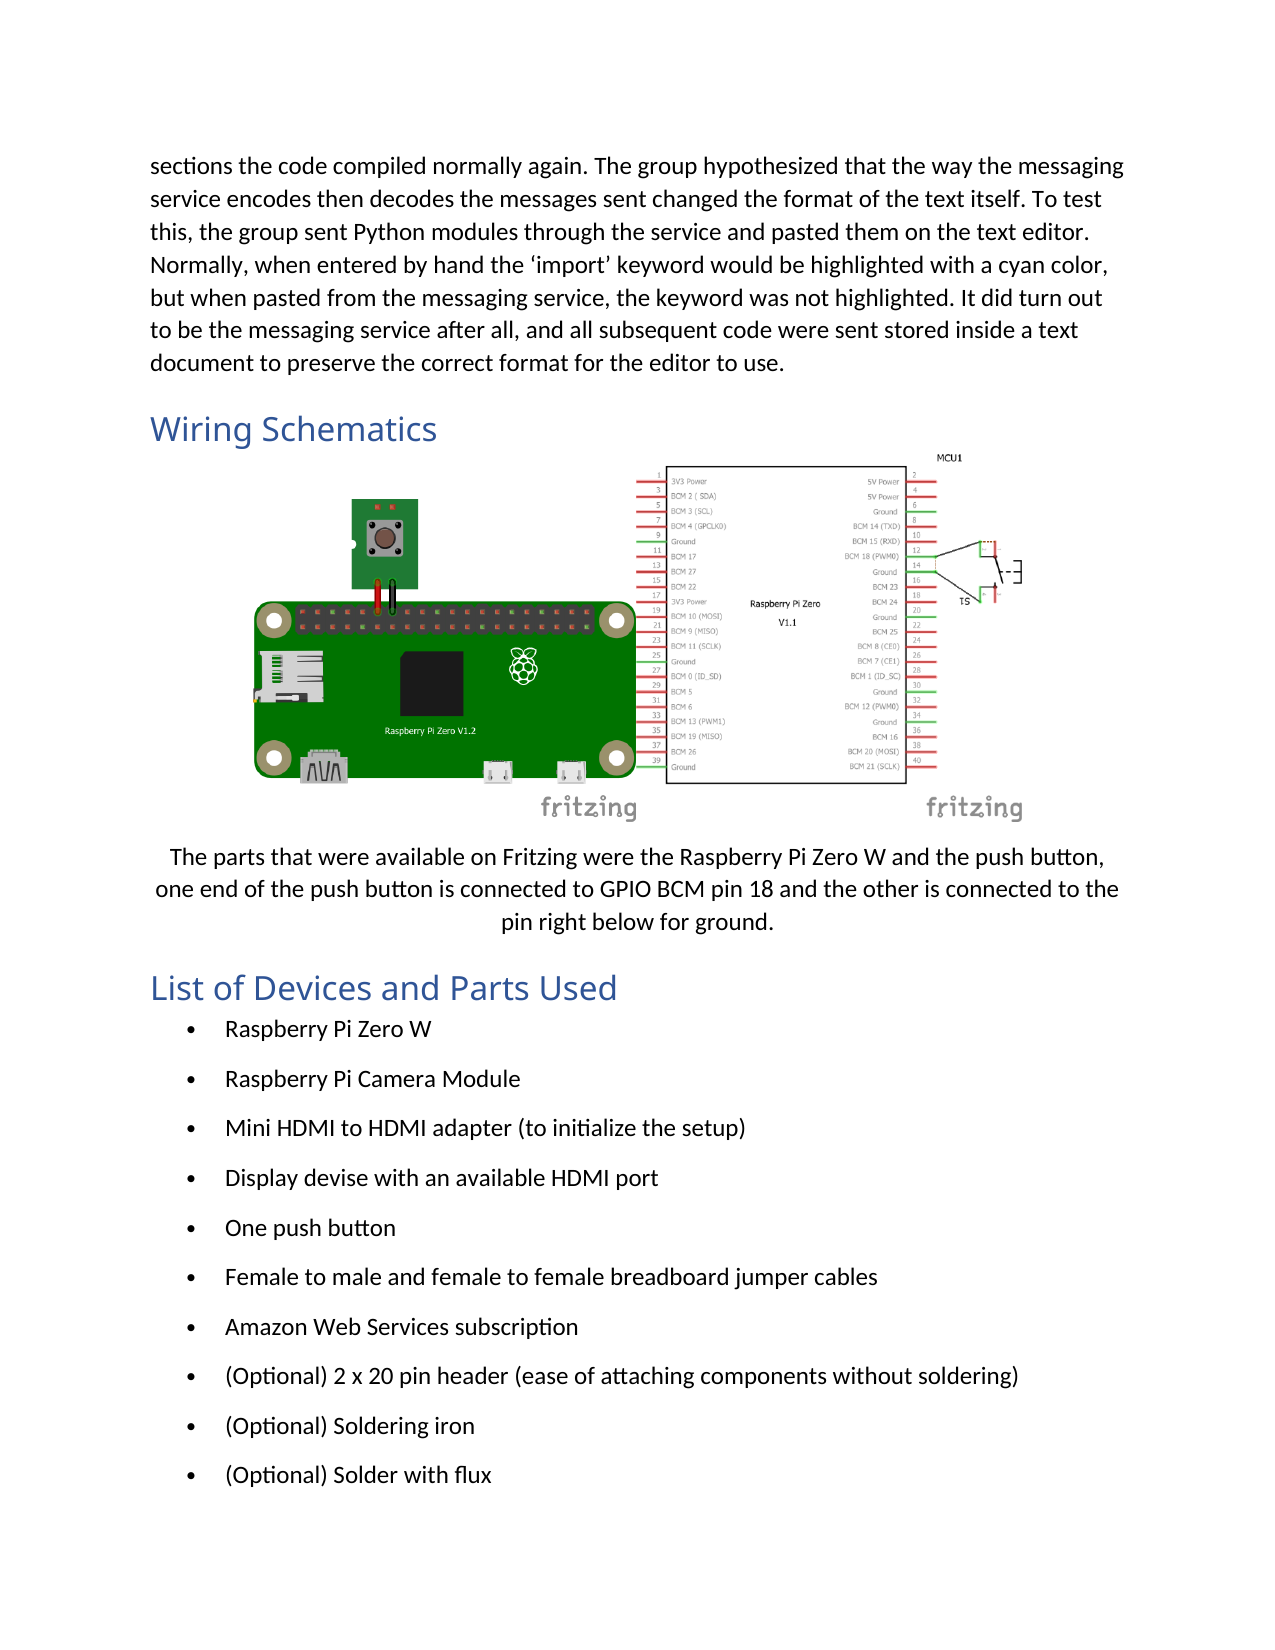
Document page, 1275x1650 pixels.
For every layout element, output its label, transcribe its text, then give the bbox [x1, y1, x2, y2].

list One push button [187, 1212, 1125, 1242]
text The parts that were available on Fritzing were the Raspberry Pi Zero W and the push button, one end of the push button is connected to GPIO BCM pin 18 and the other is connected to the pin right below for ground. [150, 841, 1125, 937]
subtitle List of Devices and Parts Used [150, 964, 1125, 1010]
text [150, 150, 1125, 378]
list Raspberry Pi Zero W [187, 1013, 1125, 1044]
picture [253, 454, 1022, 822]
list (Optional) 2 x 20 pin header (ease of attaching components without soldering) [187, 1360, 1125, 1391]
list Female to male and female to female breadboard jumper cables [187, 1261, 1125, 1292]
list Amazon Web Services subscription [187, 1311, 1125, 1341]
subtitle Wiring Schematics [150, 405, 1125, 451]
list Mini HDMI to HDMI adapter (to initialize the setup) [187, 1112, 1125, 1143]
list (Optional) Solder with flux [187, 1459, 1125, 1490]
list (Optional) Soldering iron [187, 1410, 1125, 1441]
list Raspberry Pi Camera Module [187, 1063, 1125, 1093]
list Display devise with an available HDMI port [187, 1162, 1125, 1193]
